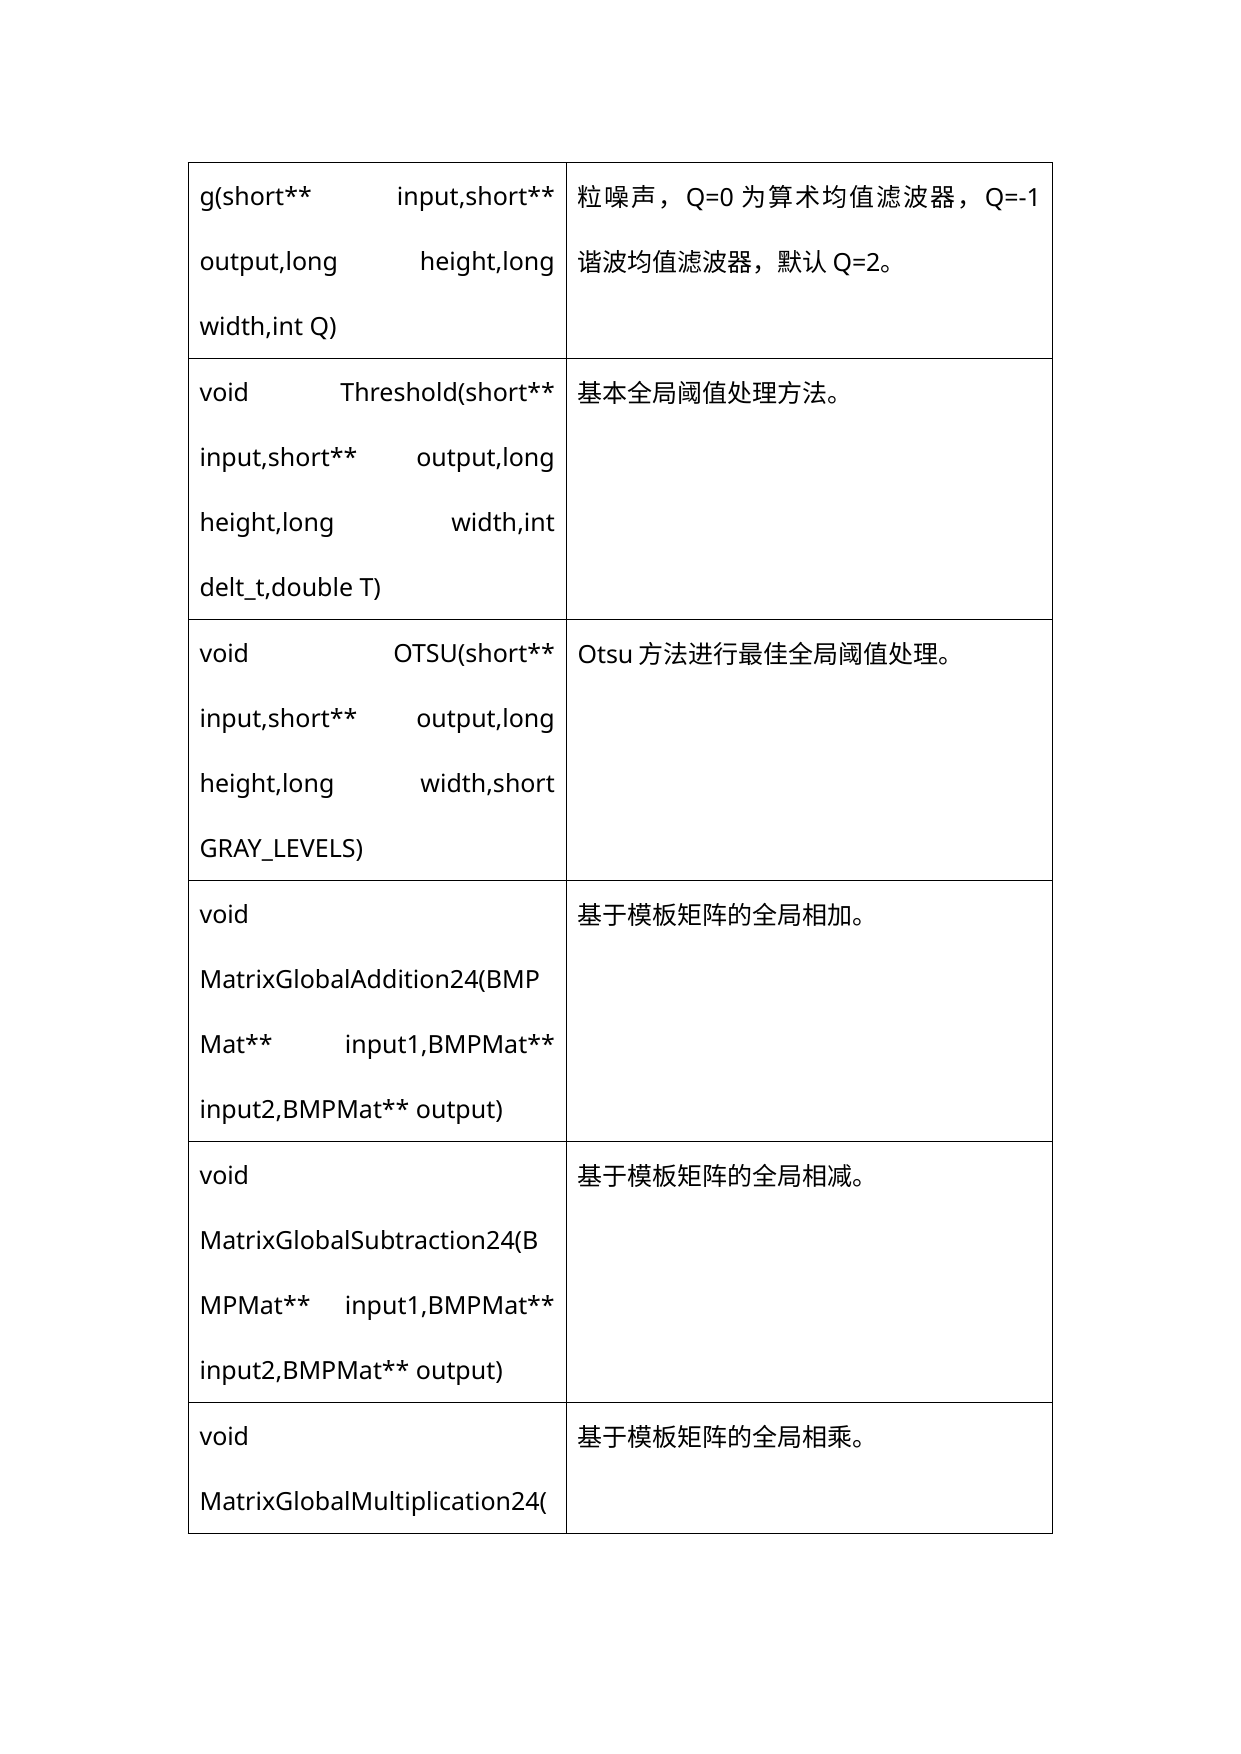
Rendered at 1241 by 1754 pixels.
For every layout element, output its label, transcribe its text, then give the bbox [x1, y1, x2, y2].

table_cell Otsu方法进行最佳全局阈值处理。 [567, 620, 1052, 880]
table_cell void MatrixGlobalSubtraction24(BMPMat** input1,BMPMat** input2,BMPMat** output) [189, 1142, 566, 1402]
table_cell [189, 1403, 566, 1533]
table_cell void MatrixGlobalAddition24(BMPMat** input1,BMPMat** input2,BMPMat** output) [189, 881, 566, 1141]
table_cell 基于模板矩阵的全局相加。 [567, 881, 1052, 1141]
table_cell 基本全局阈值处理方法。 [567, 359, 1052, 619]
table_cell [567, 163, 1052, 358]
table_cell 基于模板矩阵的全局相乘。 [567, 1403, 1052, 1533]
table_cell void Threshold(short** input,short** output,long height,long width,int delt_t,double T) [189, 359, 566, 619]
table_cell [189, 163, 566, 358]
table_cell void OTSU(short** input,short** output,long height,long width,short GRAY_LEVELS) [189, 620, 566, 880]
table_cell 基于模板矩阵的全局相减。 [567, 1142, 1052, 1402]
